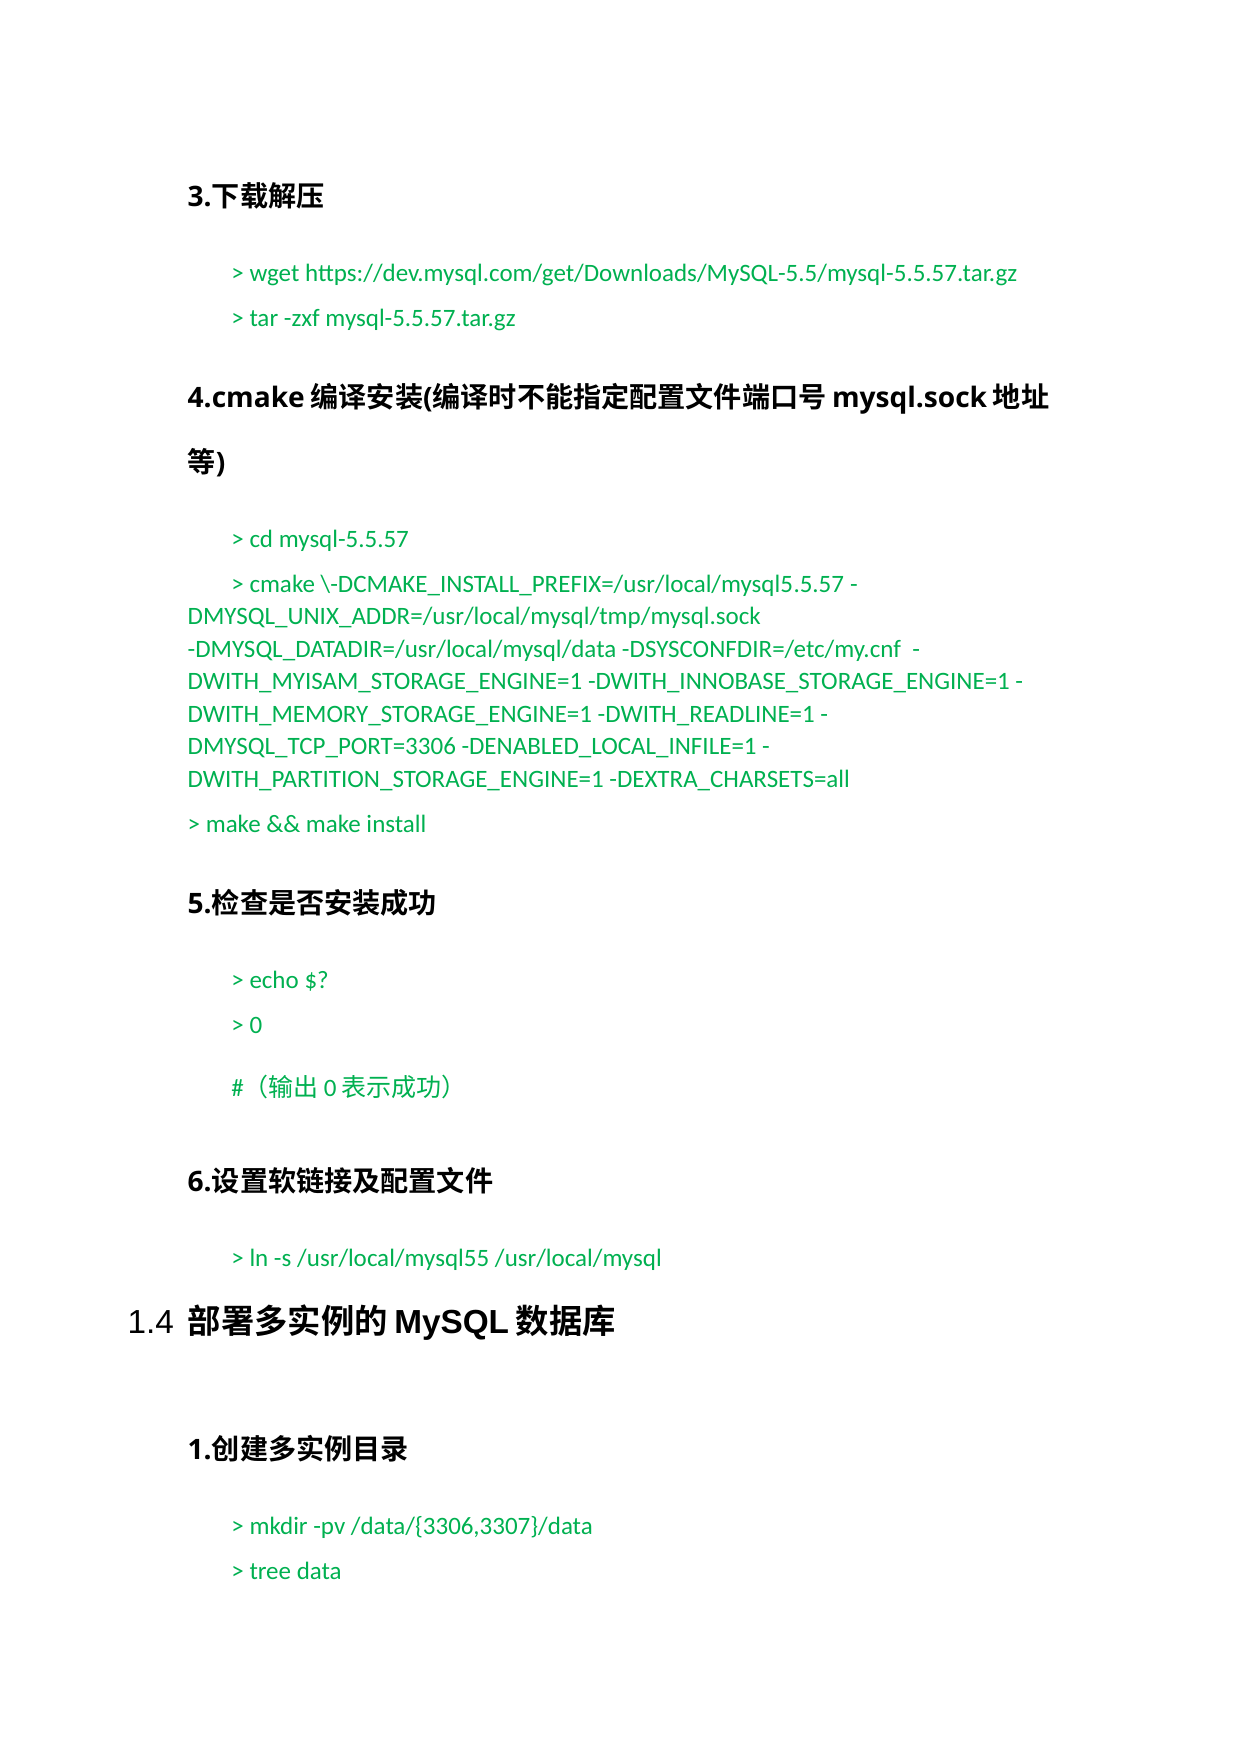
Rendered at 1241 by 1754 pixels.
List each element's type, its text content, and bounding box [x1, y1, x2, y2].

subtitle 5.检查是否安装成功 [187, 869, 1053, 934]
text > tar -zxf mysql-5.5.57.tar.gz [187, 301, 1053, 334]
subtitle 6.设置软链接及配置文件 [187, 1147, 1053, 1212]
text > tree data [187, 1554, 1053, 1587]
subtitle 4.cmake编译安装(编译时不能指定配置文件端口号mysql.sock地址等) [187, 363, 1053, 493]
text > mkdir -pv /data/{3306,3307}/data [187, 1509, 1053, 1542]
text > 0 [187, 1008, 1053, 1040]
text > ln -s /usr/local/mysql55 /usr/local/mysql [187, 1241, 1053, 1274]
subtitle 部署多实例的MySQL数据库 [127, 1286, 1053, 1351]
text > cmake \-DCMAKE_INSTALL_PREFIX=/usr/local/mysql5.5.57 -DMYSQL_UNIX_ADDR=/usr/local/mysql/tmp/mysql.sock -DMYSQL_DATADIR=/usr/local/mysql/data -DSYSCONFDIR=/etc/my.cnf -DWITH_MYISAM_STORAGE_ENGINE=1 -DWITH_INNOBASE_STORAGE_ENGINE=1 -DWITH_MEMORY_STORAGE_ENGINE=1 -DWITH_READLINE=1 -DMYSQL_TCP_PORT=3306 -DENABLED_LOCAL_INFILE=1 -DWITH_PARTITION_STORAGE_ENGINE=1 -DEXTRA_CHARSETS=all [187, 567, 1053, 794]
text > make && make install [187, 807, 1053, 839]
text #（输出0表示成功） [187, 1053, 1053, 1118]
subtitle 1.创建多实例目录 [187, 1415, 1053, 1480]
text > echo $? [187, 963, 1053, 995]
text > wget https://dev.mysql.com/get/Downloads/MySQL-5.5/mysql-5.5.57.tar.gz [187, 256, 1053, 289]
subtitle 3.下载解压 [187, 162, 1053, 227]
text > cd mysql-5.5.57 [187, 522, 1053, 554]
